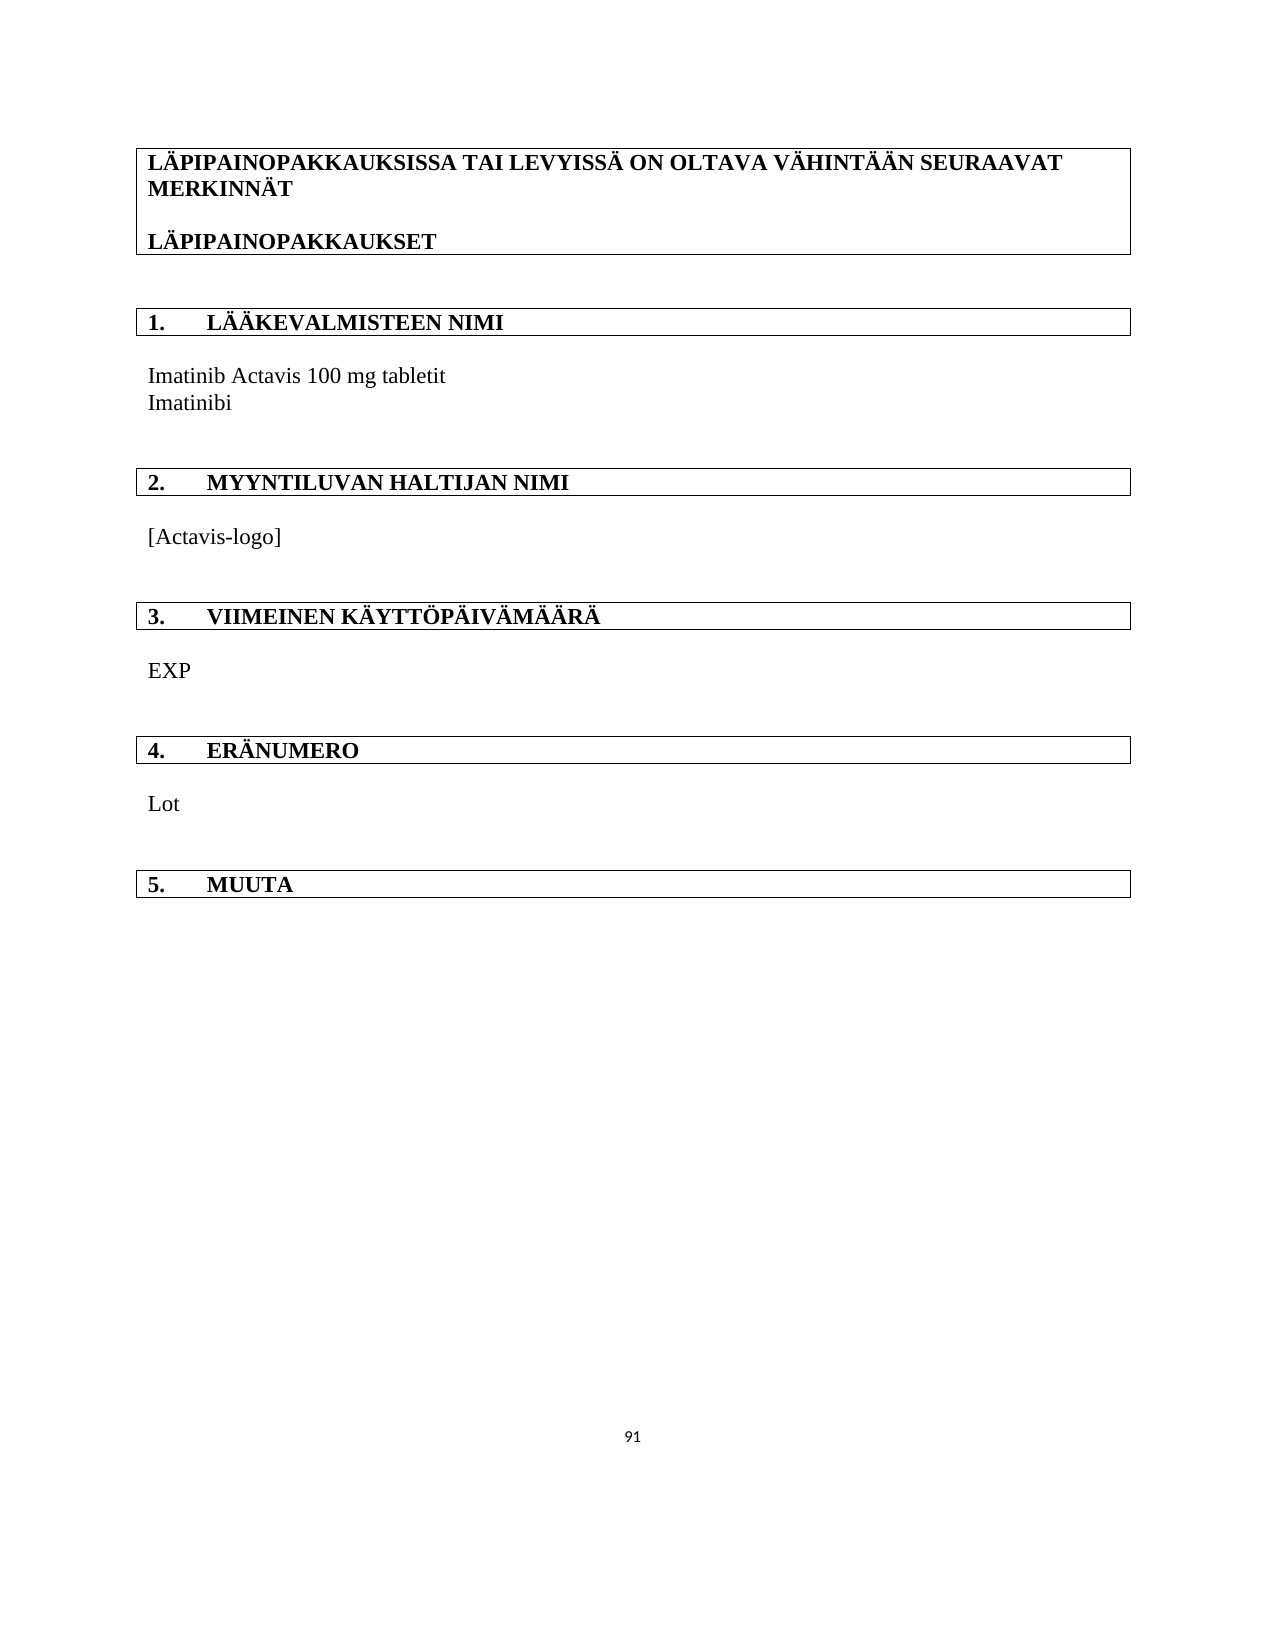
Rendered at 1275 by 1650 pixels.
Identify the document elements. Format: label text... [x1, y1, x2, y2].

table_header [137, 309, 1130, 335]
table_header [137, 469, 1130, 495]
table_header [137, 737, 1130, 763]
text [Actavis-logo] [148, 523, 1127, 549]
text Imatinib Actavis 100 mg tabletit [148, 363, 1127, 389]
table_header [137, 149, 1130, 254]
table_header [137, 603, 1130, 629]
text Imatinibi [148, 389, 1127, 415]
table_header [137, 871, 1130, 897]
text EXP [148, 657, 1127, 683]
text Lot [148, 791, 1127, 817]
